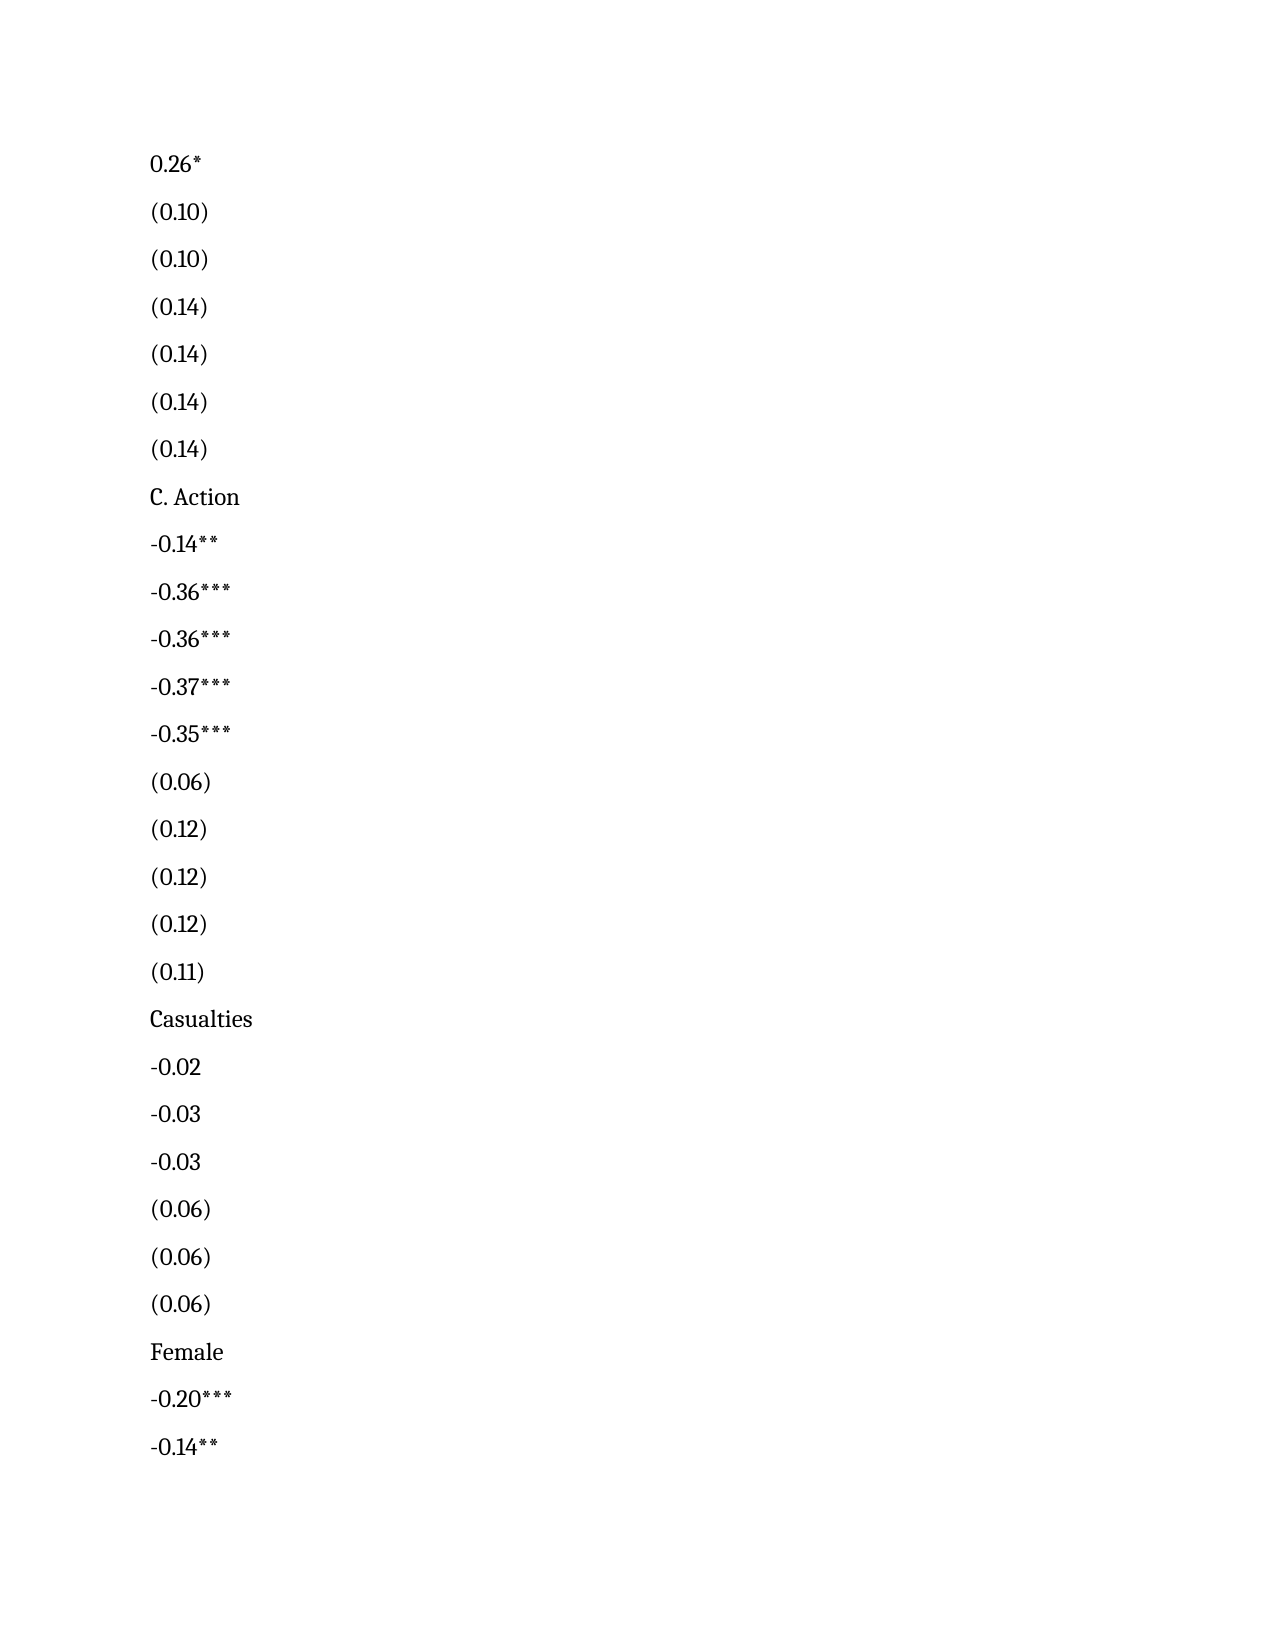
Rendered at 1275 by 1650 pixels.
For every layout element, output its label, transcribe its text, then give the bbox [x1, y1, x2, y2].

text -0.36*** [150, 625, 1125, 654]
text -0.02 [150, 1052, 1125, 1081]
text (0.14) [150, 340, 1125, 369]
text -0.37*** [150, 672, 1125, 701]
text (0.10) [150, 245, 1125, 274]
text (0.14) [150, 292, 1125, 321]
text Casualties [150, 1005, 1125, 1034]
text (0.06) [150, 1290, 1125, 1319]
text -0.36*** [150, 577, 1125, 606]
text (0.06) [150, 767, 1125, 796]
text (0.12) [150, 910, 1125, 939]
text -0.14** [150, 530, 1125, 559]
text -0.20*** [150, 1385, 1125, 1414]
text 0.26* [150, 150, 1125, 179]
text (0.10) [150, 197, 1125, 226]
text C. Action [150, 482, 1125, 511]
text (0.12) [150, 815, 1125, 844]
text (0.14) [150, 387, 1125, 416]
text (0.11) [150, 957, 1125, 986]
text (0.06) [150, 1242, 1125, 1271]
text -0.03 [150, 1100, 1125, 1129]
text (0.12) [150, 862, 1125, 891]
text -0.03 [150, 1147, 1125, 1176]
text -0.14** [150, 1432, 1125, 1461]
text Female [150, 1337, 1125, 1366]
text (0.14) [150, 435, 1125, 464]
text -0.35*** [150, 720, 1125, 749]
text (0.06) [150, 1195, 1125, 1224]
